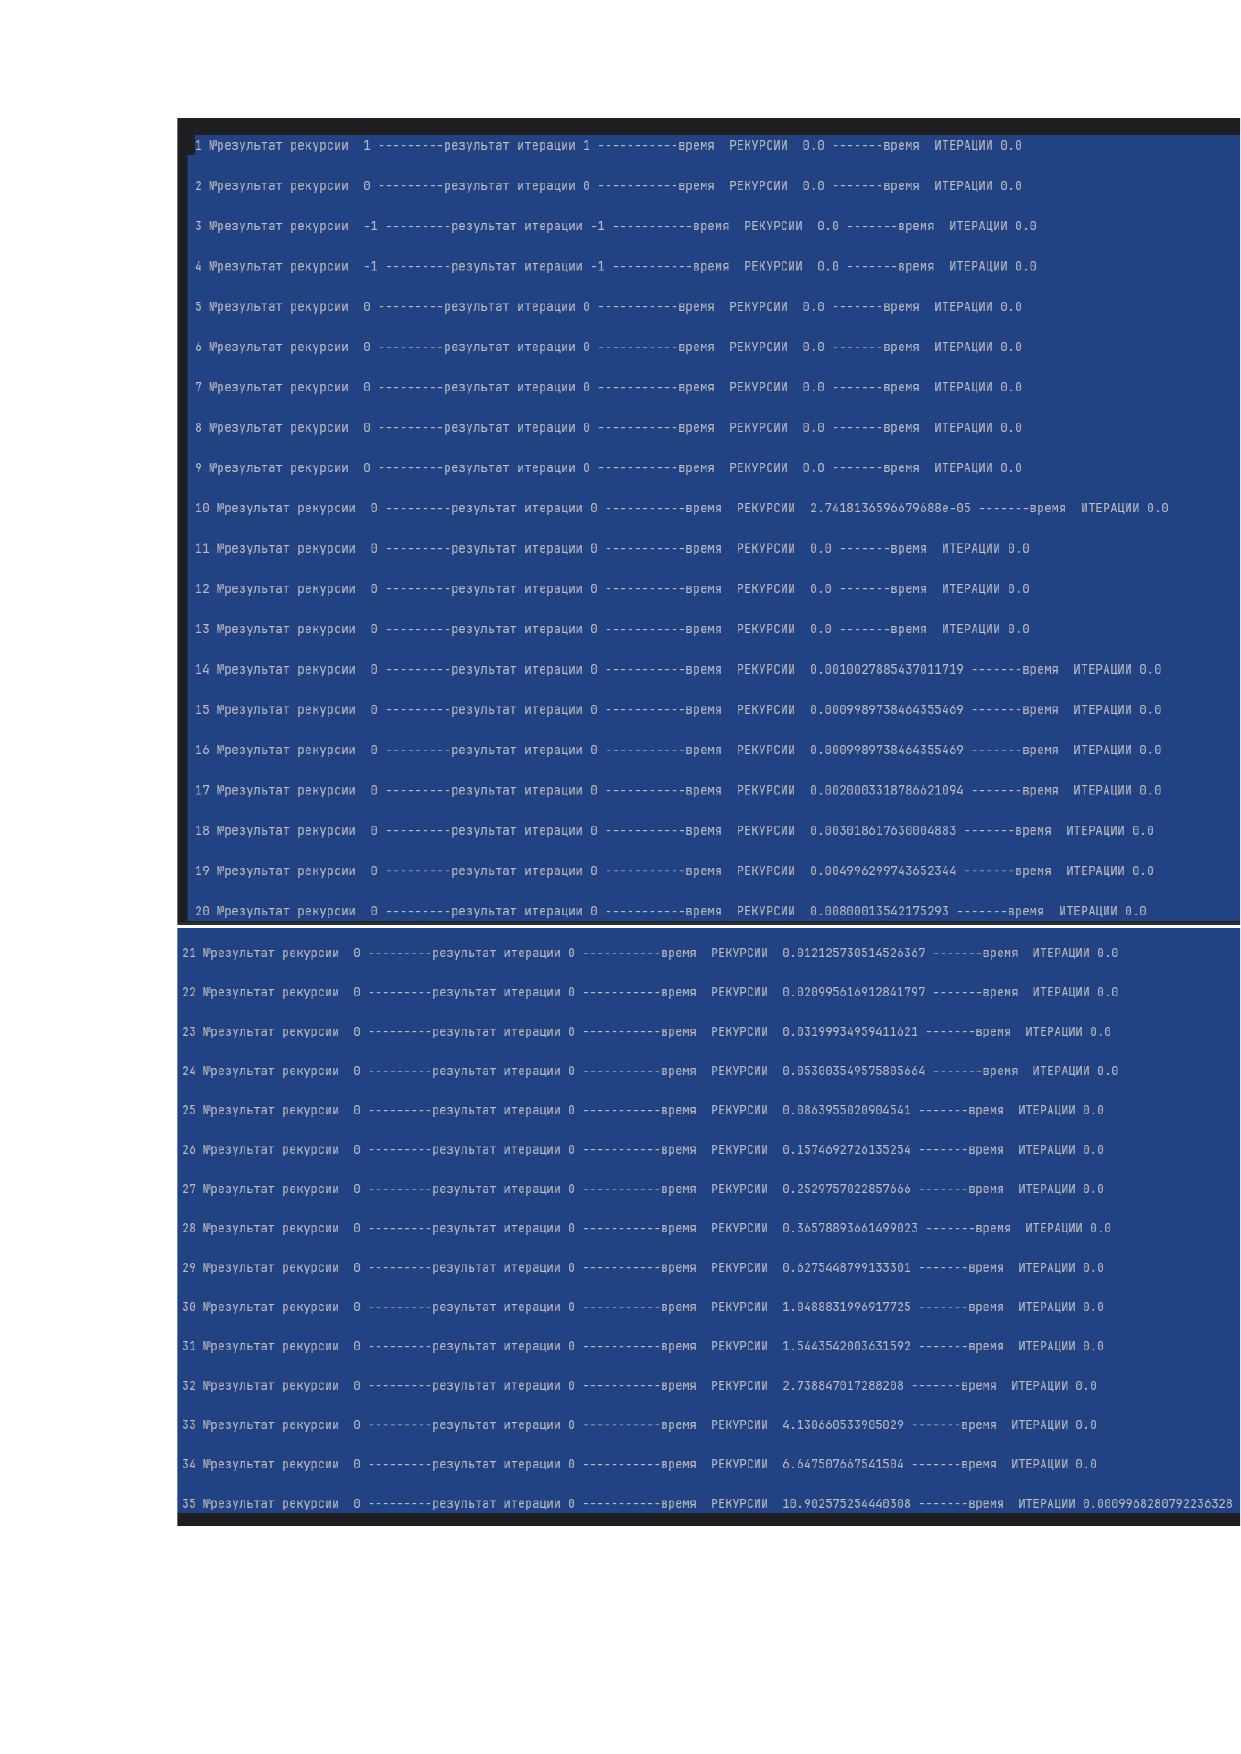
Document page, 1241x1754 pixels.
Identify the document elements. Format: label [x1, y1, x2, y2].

picture [177, 928, 1241, 1526]
picture [177, 118, 1241, 925]
